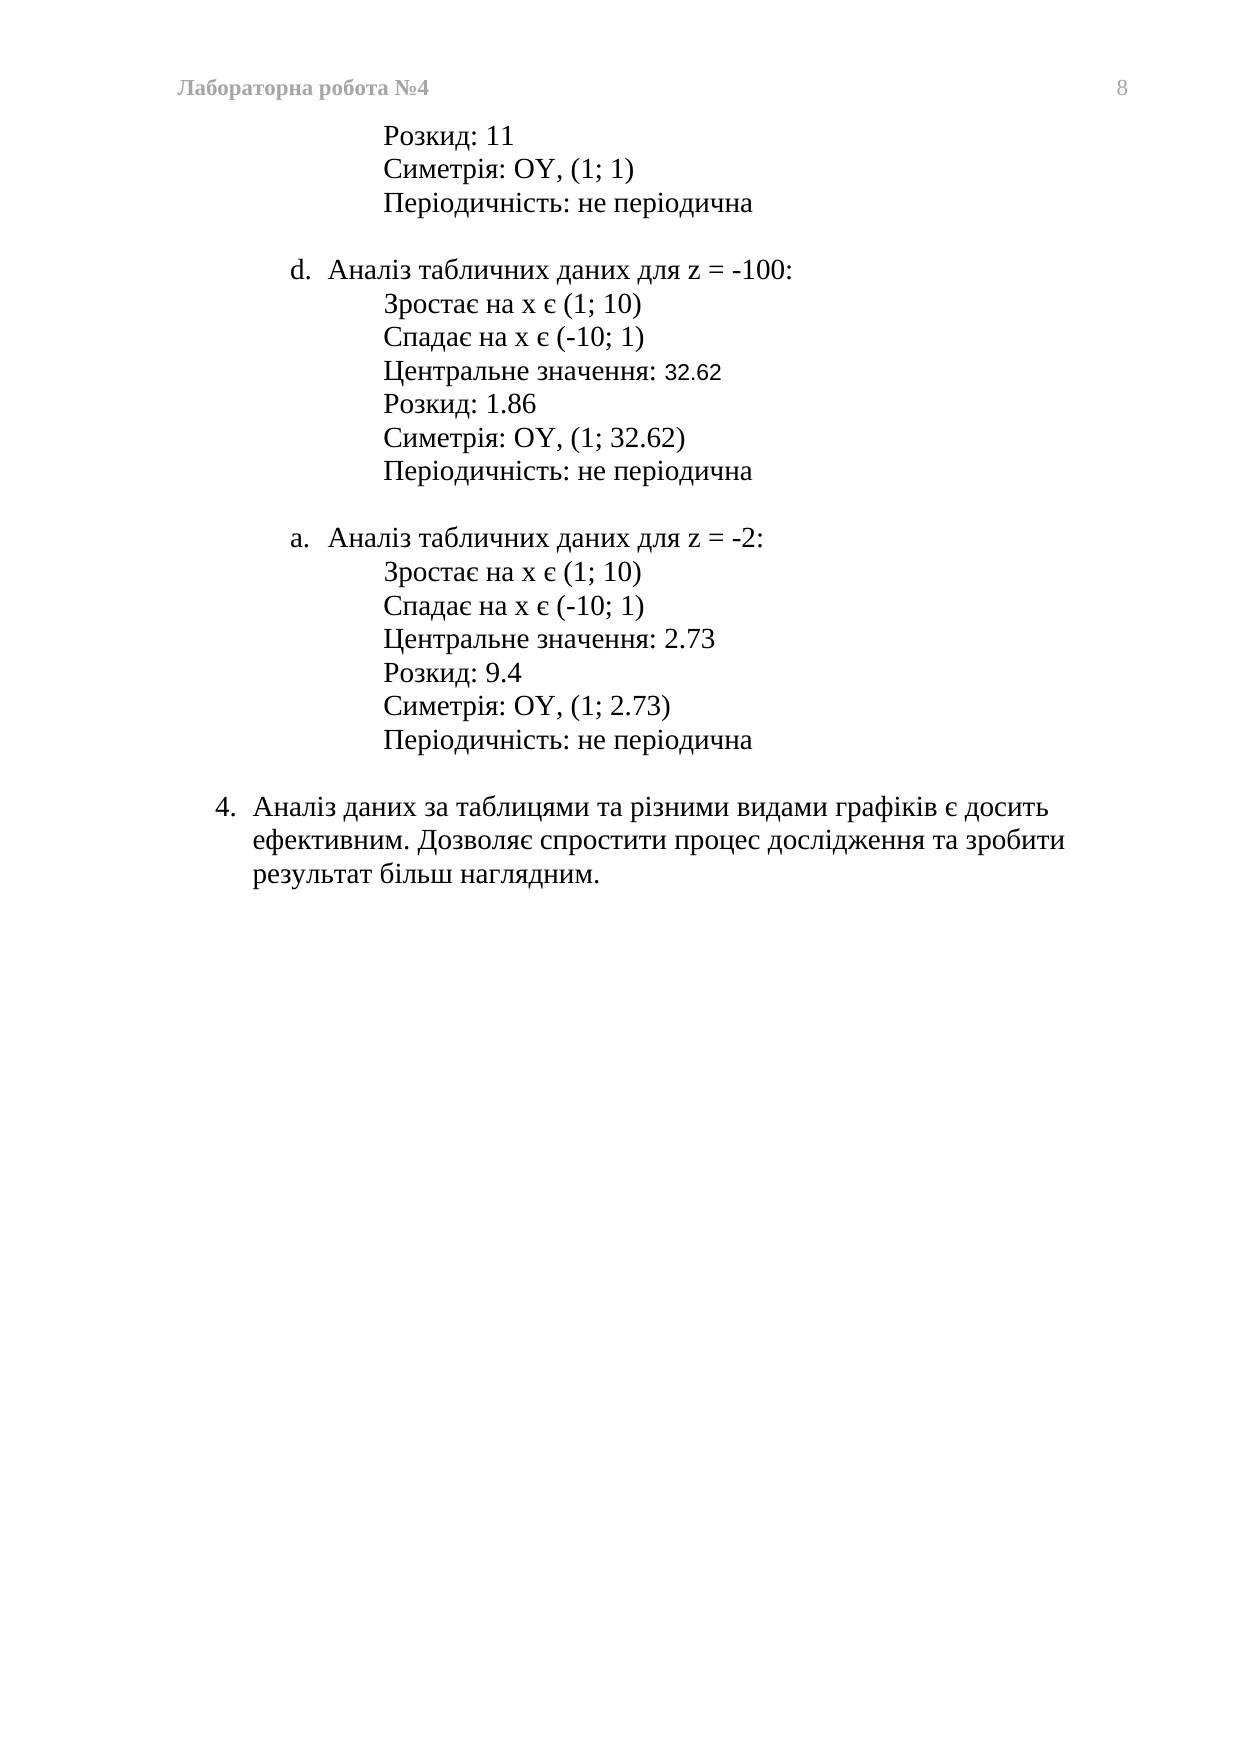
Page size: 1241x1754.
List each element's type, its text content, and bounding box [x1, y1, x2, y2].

list Аналіз табличних даних для z = -100: [290, 252, 1152, 286]
text Центральне значення: 2.73 [177, 621, 1152, 655]
text Розкид: 9.4 [177, 655, 1152, 688]
text Спадає на х є (-10; 1) [177, 319, 1152, 353]
text Симетрія: OY, (1; 1) [177, 152, 1152, 185]
text Розкид: 1.86 [177, 386, 1152, 420]
text Спадає на х є (-10; 1) [177, 588, 1152, 621]
text Періодичність: не періодична [177, 722, 1152, 755]
text Центральне значення: 32.62 [177, 353, 1152, 386]
text Періодичність: не періодична [177, 185, 1152, 219]
text Зростає на x є (1; 10) [383, 286, 1152, 319]
list Аналіз табличних даних для z = -2: [290, 521, 1152, 554]
text Розкид: 11 [177, 118, 1152, 152]
text Симетрія: OY, (1; 2.73) [177, 688, 1152, 722]
text Зростає на x є (1; 10) [383, 554, 1152, 588]
text Симетрія: ОY, (1; 32.62) [177, 420, 1152, 453]
list Аналіз даних за таблицями та різними видами графіків є досить ефективним. Дозволяє спростити процес дослідження та зробити результат більш наглядним. [215, 789, 1152, 889]
text Періодичність: не періодична [177, 453, 1152, 487]
